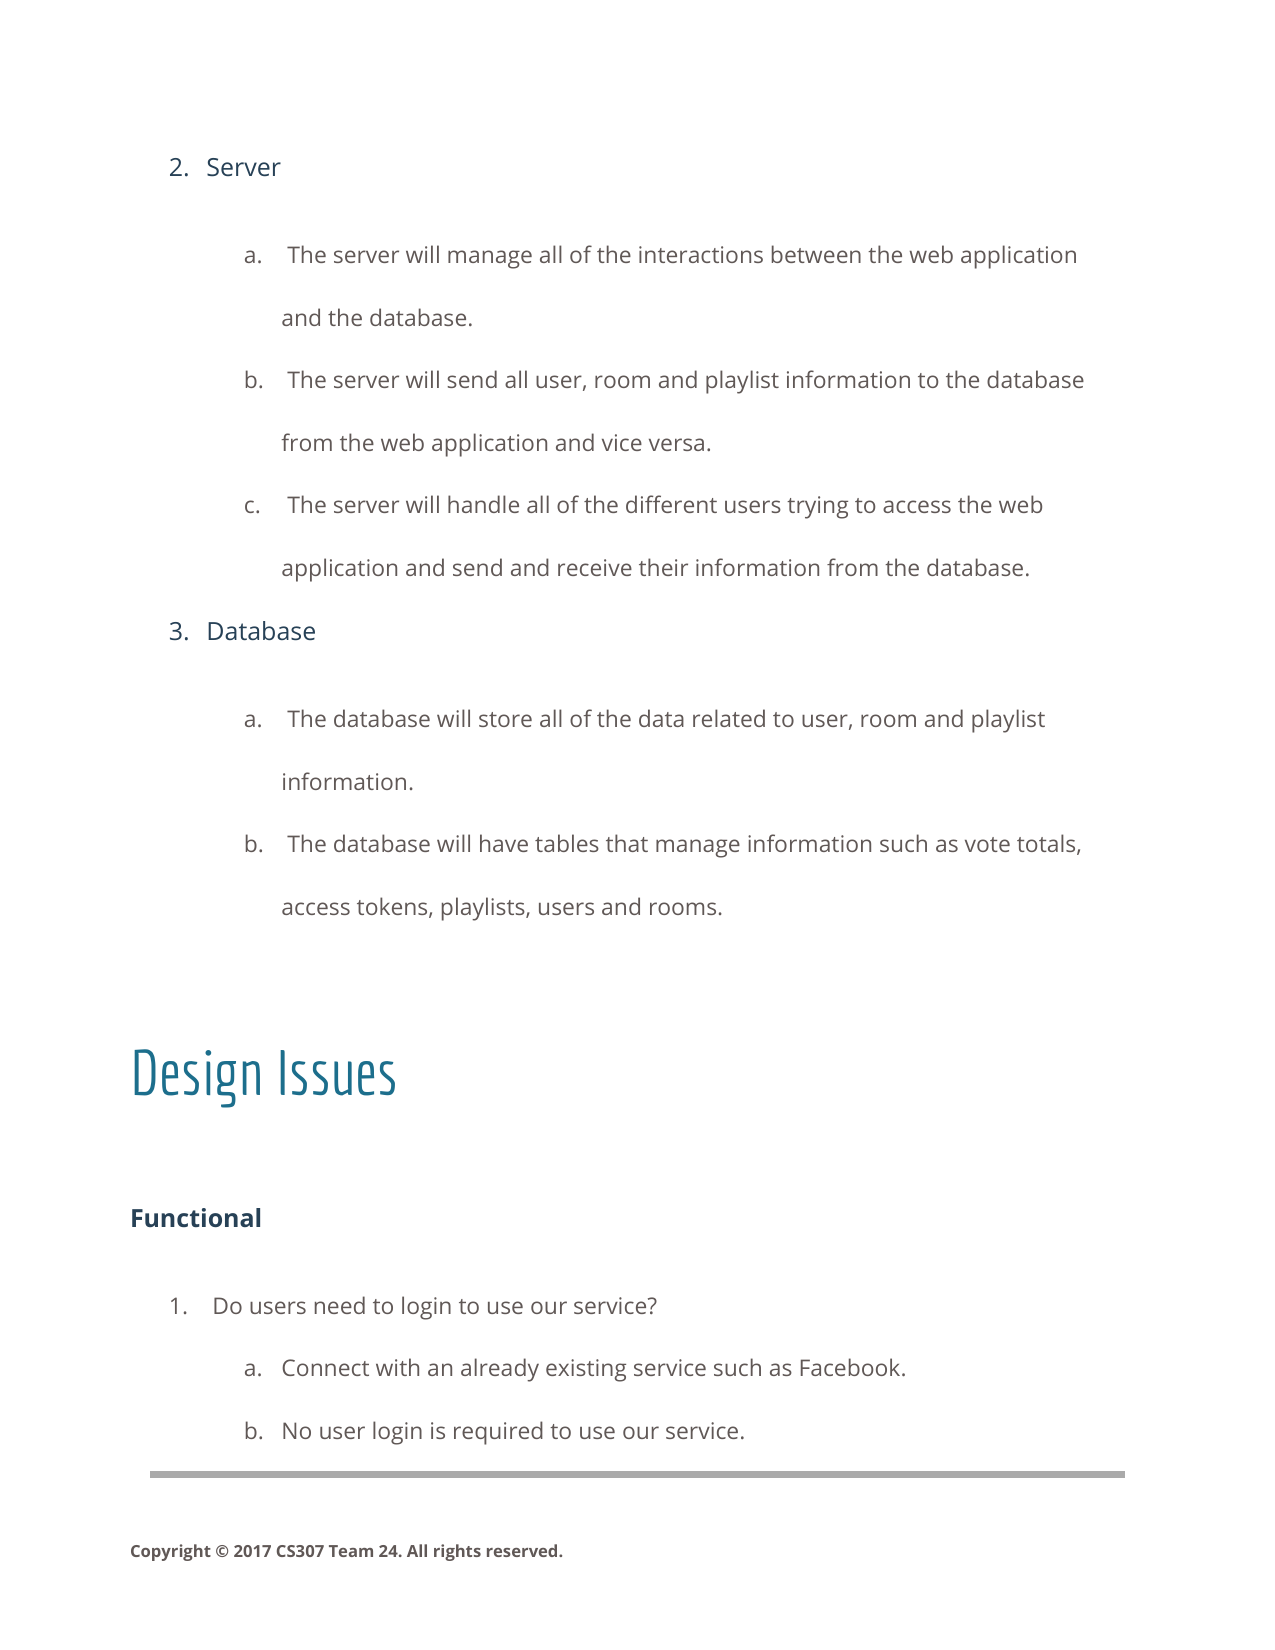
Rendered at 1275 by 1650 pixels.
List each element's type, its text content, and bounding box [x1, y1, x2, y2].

list The server will handle all of the different users trying to access the web application and send and receive their information from the database. [244, 489, 1125, 583]
list Connect with an already existing service such as Facebook. [244, 1352, 1125, 1383]
list Do users need to login to use our service? [169, 1289, 1125, 1321]
list No user login is required to use our service. [244, 1414, 1125, 1446]
list The server will manage all of the interactions between the web application and the database. [244, 239, 1125, 333]
subtitle Server [169, 150, 1125, 184]
list The database will store all of the data related to user, room and playlist information. [244, 703, 1125, 797]
subtitle Design Issues [130, 1036, 1125, 1108]
list The database will have tables that manage information such as vote totals, access tokens, playlists, users and rooms. [244, 828, 1125, 922]
subtitle Database [169, 614, 1125, 648]
list The server will send all user, room and playlist information to the database from the web application and vice versa. [244, 364, 1125, 458]
picture [150, 1471, 1125, 1478]
subtitle Functional [130, 1201, 1125, 1235]
